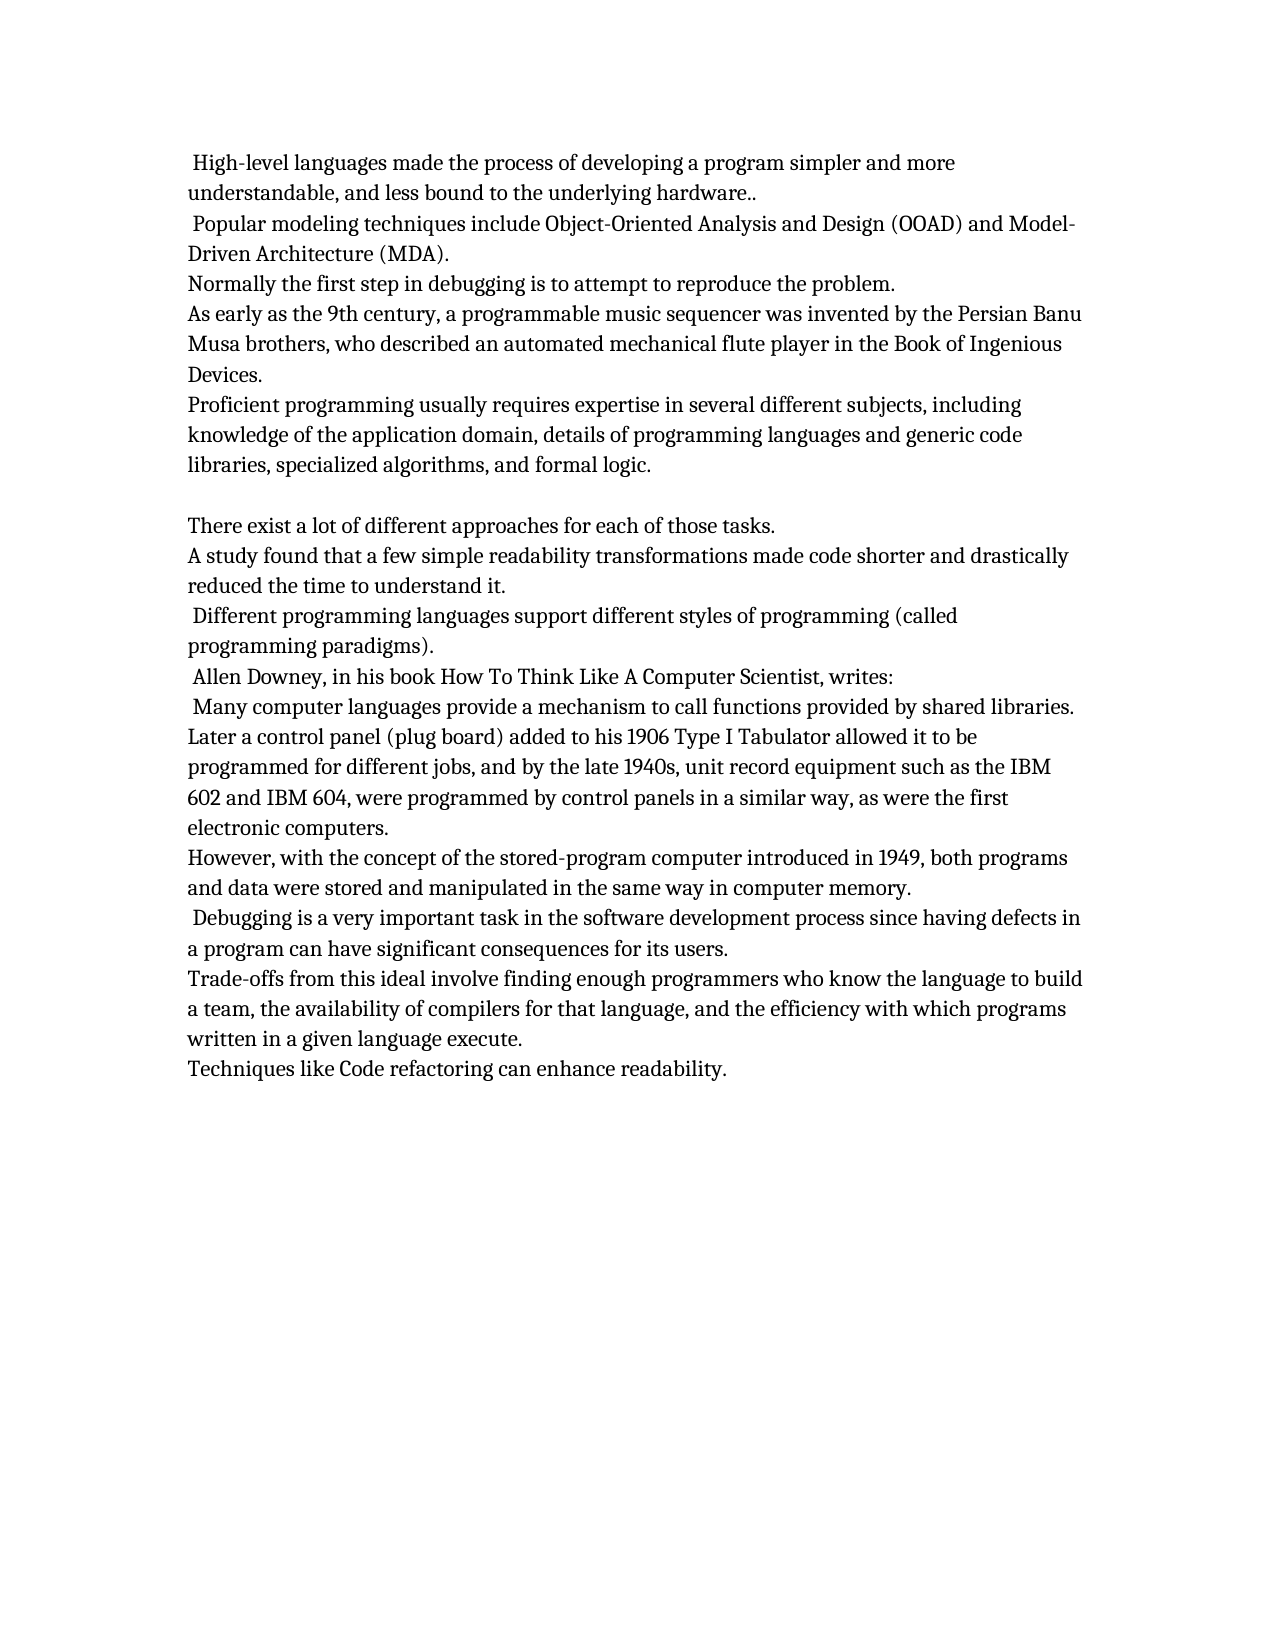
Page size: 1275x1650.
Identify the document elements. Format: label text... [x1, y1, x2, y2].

text High-level languages made the process of developing a program simpler and more understandable, and less bound to the underlying hardware.. Popular modeling techniques include Object-Oriented Analysis and Design (OOAD) and Model-Driven Architecture (MDA). Normally the first step in debugging is to attempt to reproduce the problem. As early as the 9th century, a programmable music sequencer was invented by the Persian Banu Musa brothers, who described an automated mechanical flute player in the Book of Ingenious Devices. Proficient programming usually requires expertise in several different subjects, including knowledge of the application domain, details of programming languages and generic code libraries, specialized algorithms, and formal logic. There exist a lot of different approaches for each of those tasks. A study found that a few simple readability transformations made code shorter and drastically reduced the time to understand it. Different programming languages support different styles of programming (called programming paradigms). Allen Downey, in his book How To Think Like A Computer Scientist, writes: Many computer languages provide a mechanism to call functions provided by shared libraries. Later a control panel (plug board) added to his 1906 Type I Tabulator allowed it to be programmed for different jobs, and by the late 1940s, unit record equipment such as the IBM 602 and IBM 604, were programmed by control panels in a similar way, as were the first electronic computers. However, with the concept of the stored-program computer introduced in 1949, both programs and data were stored and manipulated in the same way in computer memory. Debugging is a very important task in the software development process since having defects in a program can have significant consequences for its users. Trade-offs from this ideal involve finding enough programmers who know the language to build a team, the availability of compilers for that language, and the efficiency with which programs written in a given language execute. Techniques like Code refactoring can enhance readability. [187, 150, 1087, 1083]
